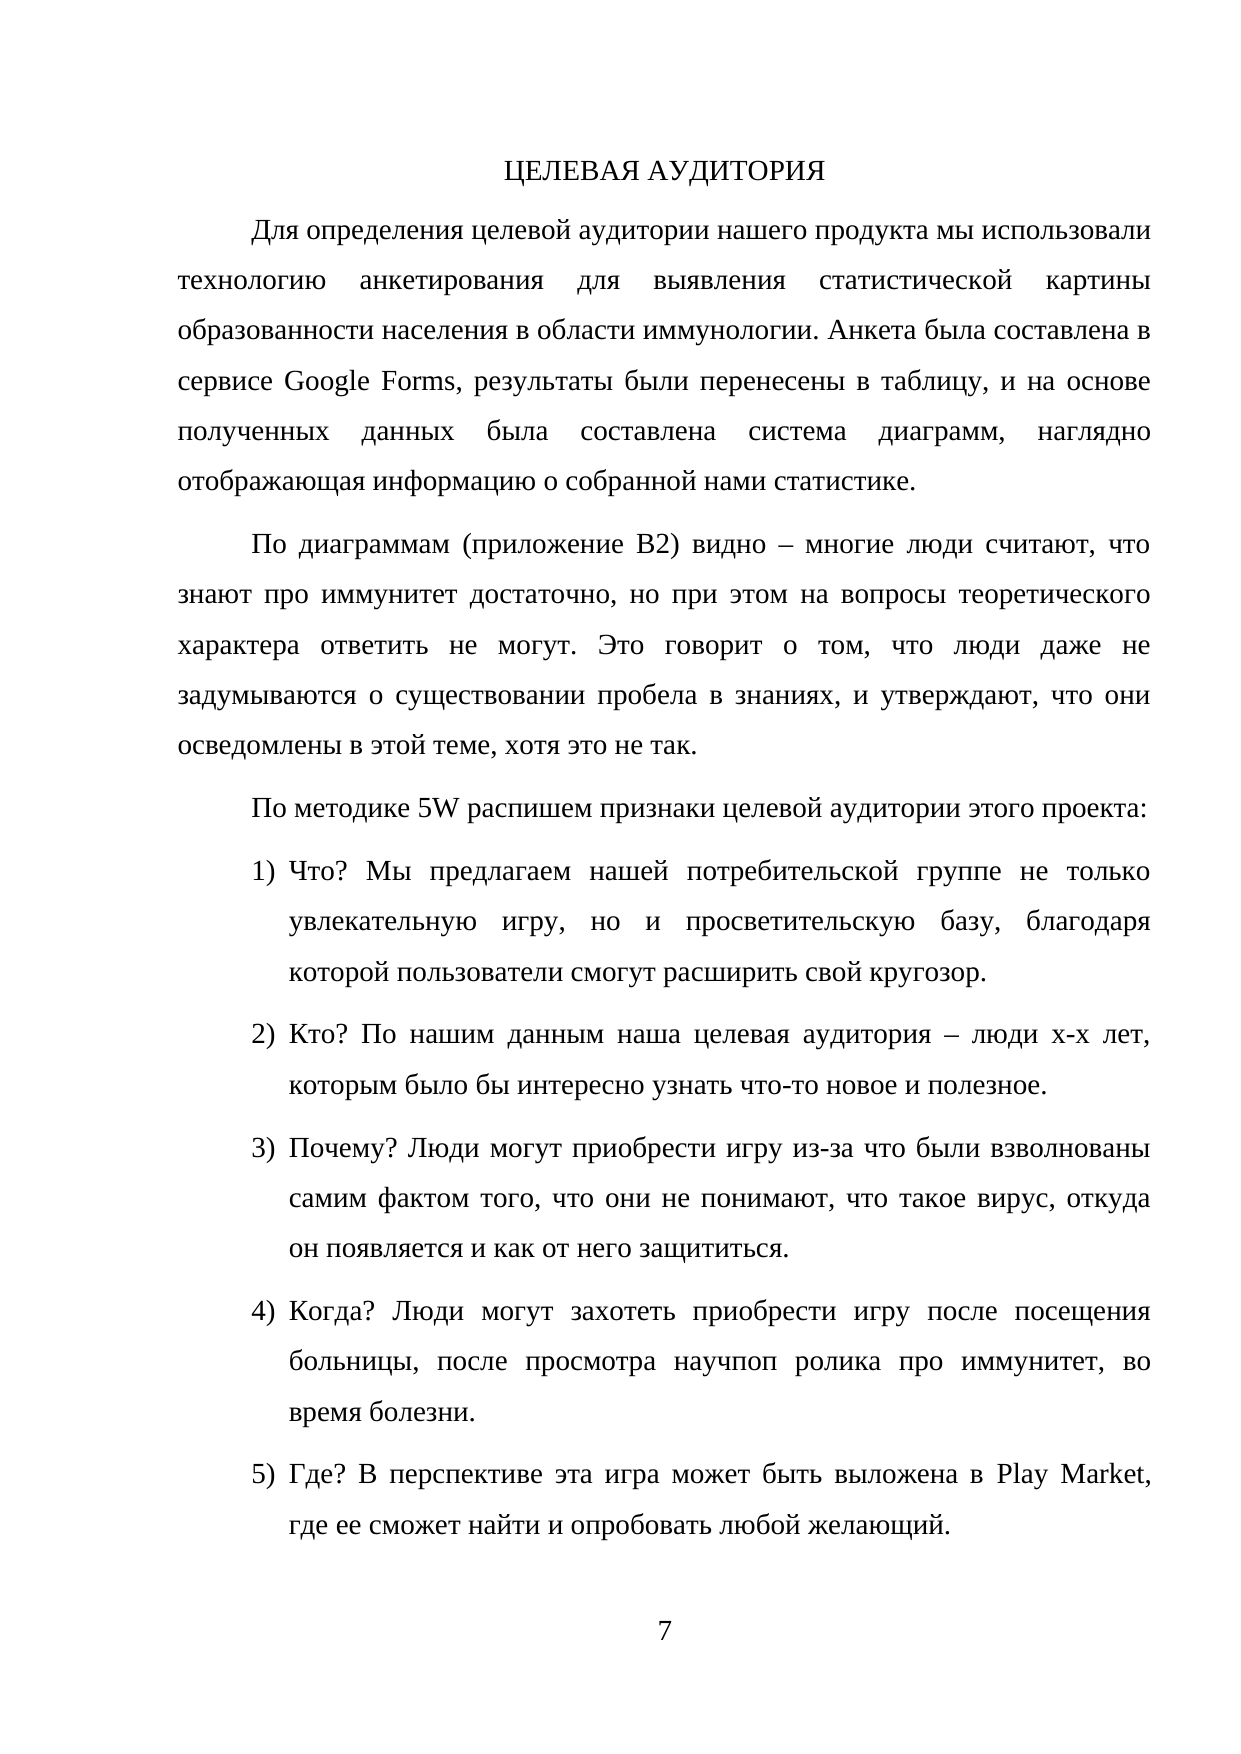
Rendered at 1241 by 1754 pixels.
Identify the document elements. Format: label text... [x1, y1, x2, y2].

list Когда? Люди могут захотеть приобрести игру после посещения больницы, после просмотра научпоп ролика про иммунитет, во время болезни. [251, 1293, 1152, 1427]
text По методике 5W распишем признаки целевой аудитории этого проекта: [177, 790, 1152, 824]
text Целевая аудитория [177, 153, 1152, 187]
list Где? В перспективе эта игра может быть выложена в Play Market, где ее сможет найти и опробовать любой желающий. [251, 1457, 1152, 1540]
list Почему? Люди могут приобрести игру из-за что были взволнованы самим фактом того, что они не понимают, что такое вирус, откуда он появляется и как от него защититься. [251, 1130, 1152, 1264]
list Что? Мы предлагаем нашей потребительской группе не только увлекательную игру, но и просветительскую базу, благодаря которой пользователи смогут расширить свой кругозор. [251, 853, 1152, 987]
list Кто? По нашим данным наша целевая аудитория – люди х-х лет, которым было бы интересно узнать что-то новое и полезное. [251, 1017, 1152, 1100]
